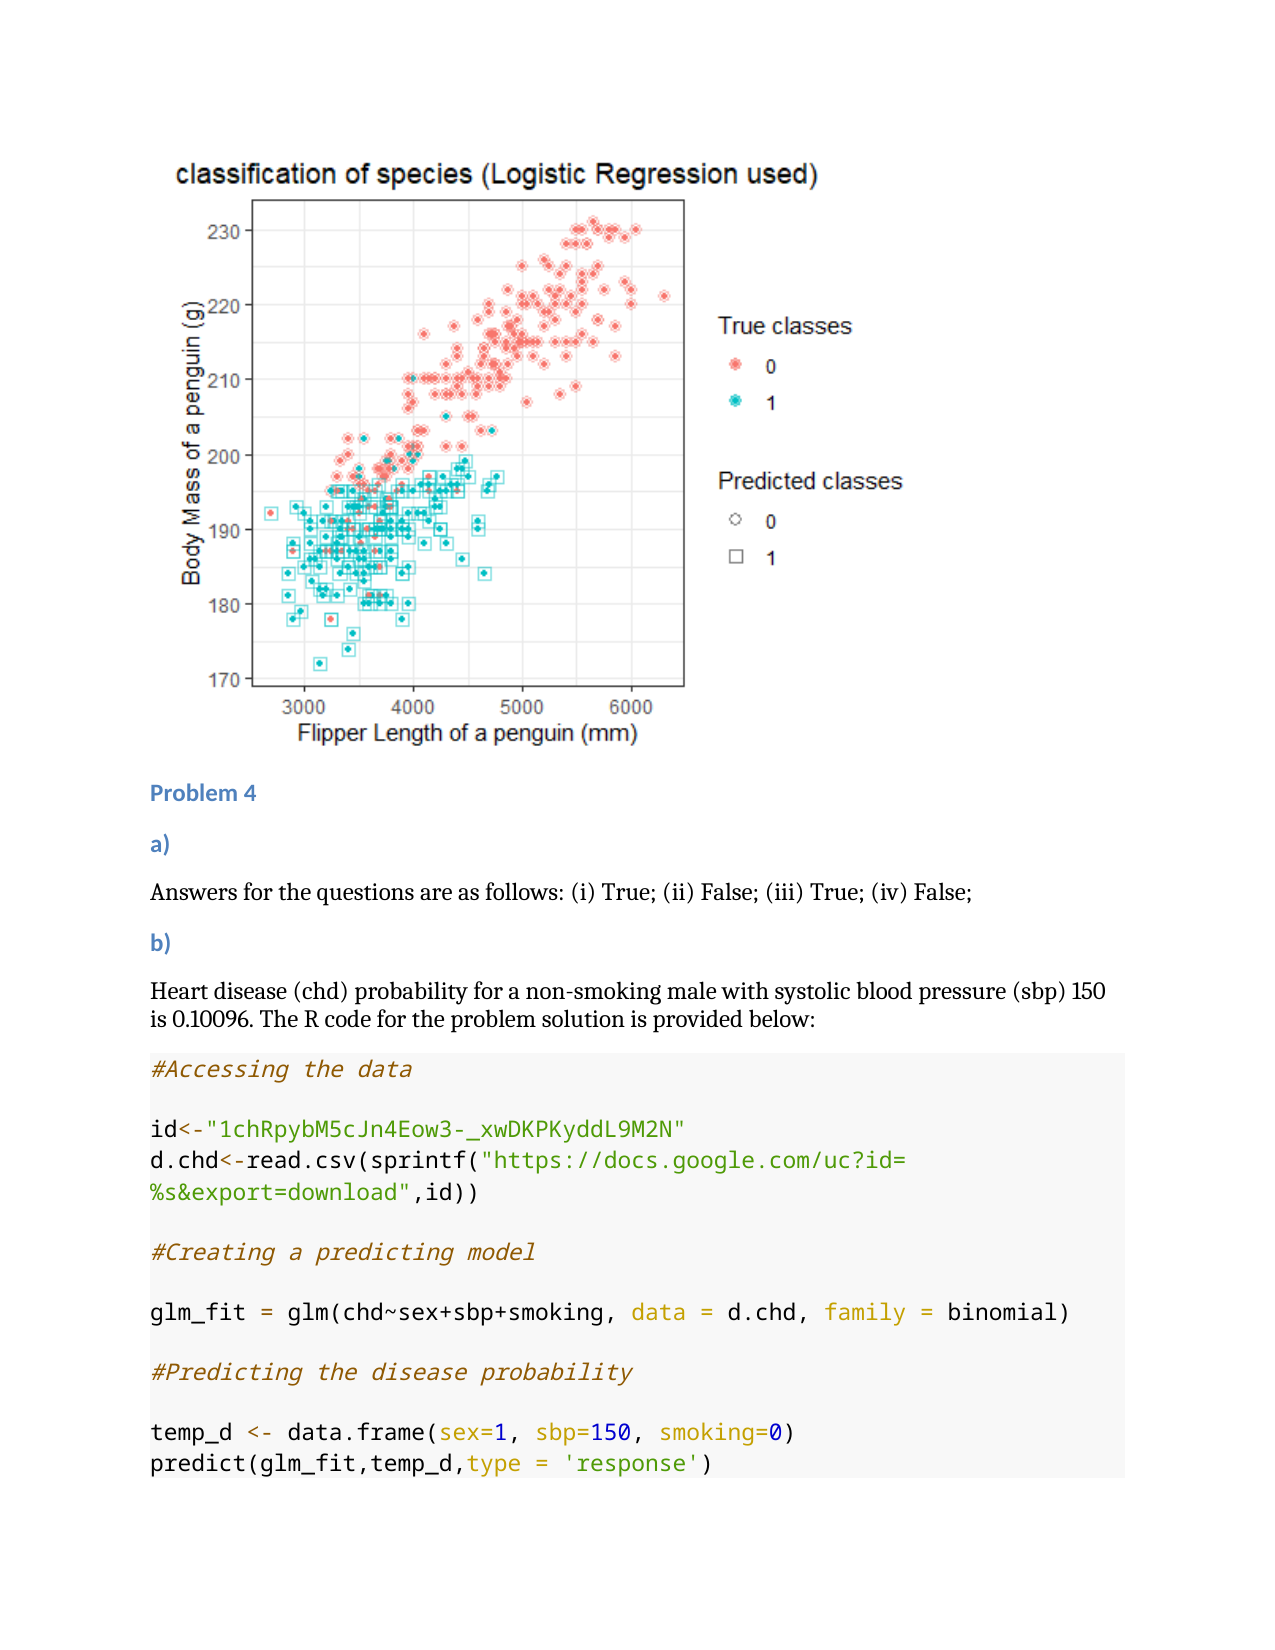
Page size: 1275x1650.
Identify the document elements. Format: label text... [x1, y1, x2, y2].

subtitle Problem 4 [150, 777, 1125, 808]
picture [168, 150, 927, 757]
text #Accessing the data id<-"1chRpybM5cJn4Eow3-_xwDKPKyddL9M2N" d.chd<-read.csv(sprintf("https://docs.google.com/uc?id=%s&export=download",id)) #Creating a predicting model glm_fit = glm(chd~sex+sbp+smoking, data = d.chd, family = binomial) #Predicting the disease probability temp_d <- data.frame(sex=1, sbp=150, smoking=0) predict(glm_fit,temp_d,type = 'response') [150, 1053, 1125, 1478]
text Heart disease (chd) probability for a non-smoking male with systolic blood pressure (sbp) 150 is 0.10096. The R code for the problem solution is provided below: [150, 977, 1125, 1034]
subtitle a) [150, 828, 1125, 859]
subtitle b) [150, 927, 1125, 958]
text Answers for the questions are as follows: (i) True; (ii) False; (iii) True; (iv) False; [150, 878, 1125, 907]
